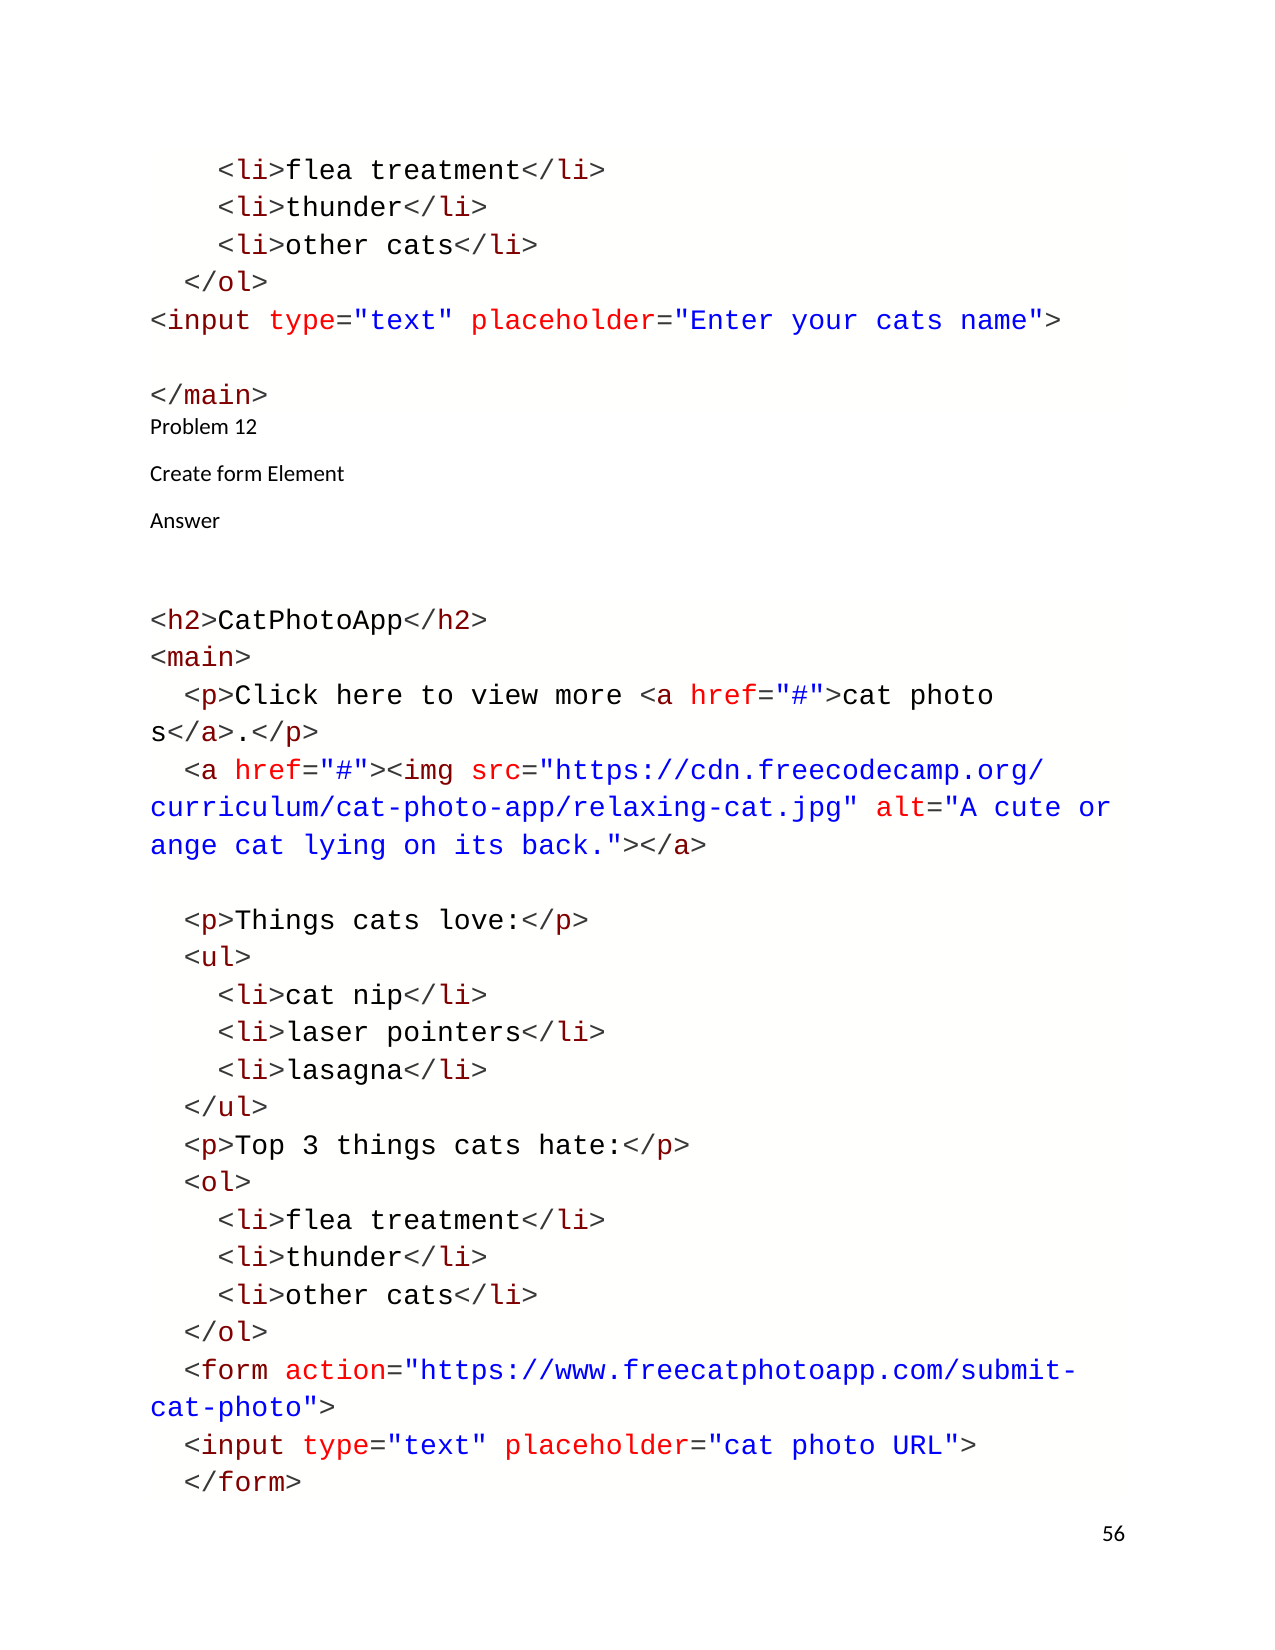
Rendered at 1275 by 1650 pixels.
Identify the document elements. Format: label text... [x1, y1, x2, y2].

text </ul> [150, 1087, 1125, 1125]
text <li>other cats</li> [150, 1275, 1125, 1312]
text <form action="https://www.freecatphotoapp.com/submit-cat-photo"> [150, 1350, 1125, 1425]
text <li>lasagna</li> [150, 1050, 1125, 1087]
text <li>cat nip</li> [150, 975, 1125, 1012]
text <li>other cats</li> [150, 225, 1125, 262]
text </main> [150, 375, 1125, 412]
text <ol> [150, 1162, 1125, 1200]
text <li>thunder</li> [150, 1237, 1125, 1275]
text <ul> [150, 937, 1125, 975]
text <p>Things cats love:</p> [150, 900, 1125, 937]
text <a href="#"><img src="https://cdn.freecodecamp.org/curriculum/cat-photo-app/relaxing-cat.jpg" alt="A cute orange cat lying on its back."></a> [150, 750, 1125, 862]
text <input type="text" placeholder="cat photo URL"> [150, 1425, 1125, 1462]
text <input type="text" placeholder="Enter your cats name"> [150, 300, 1125, 337]
text <h2>CatPhotoApp</h2> [150, 600, 1125, 637]
text </ol> [150, 1312, 1125, 1350]
text <li>flea treatment</li> [150, 1200, 1125, 1237]
text </ol> [150, 262, 1125, 300]
text <li>thunder</li> [150, 187, 1125, 225]
text <li>flea treatment</li> [150, 150, 1125, 187]
text Answer [150, 506, 1125, 534]
text <p>Click here to view more <a href="#">cat photos</a>.</p> [150, 675, 1125, 750]
text Create form Element [150, 459, 1125, 487]
text <p>Top 3 things cats hate:</p> [150, 1125, 1125, 1162]
text </form> [150, 1462, 1125, 1500]
text Problem 12 [150, 412, 1125, 441]
text <main> [150, 637, 1125, 675]
text <li>laser pointers</li> [150, 1012, 1125, 1050]
